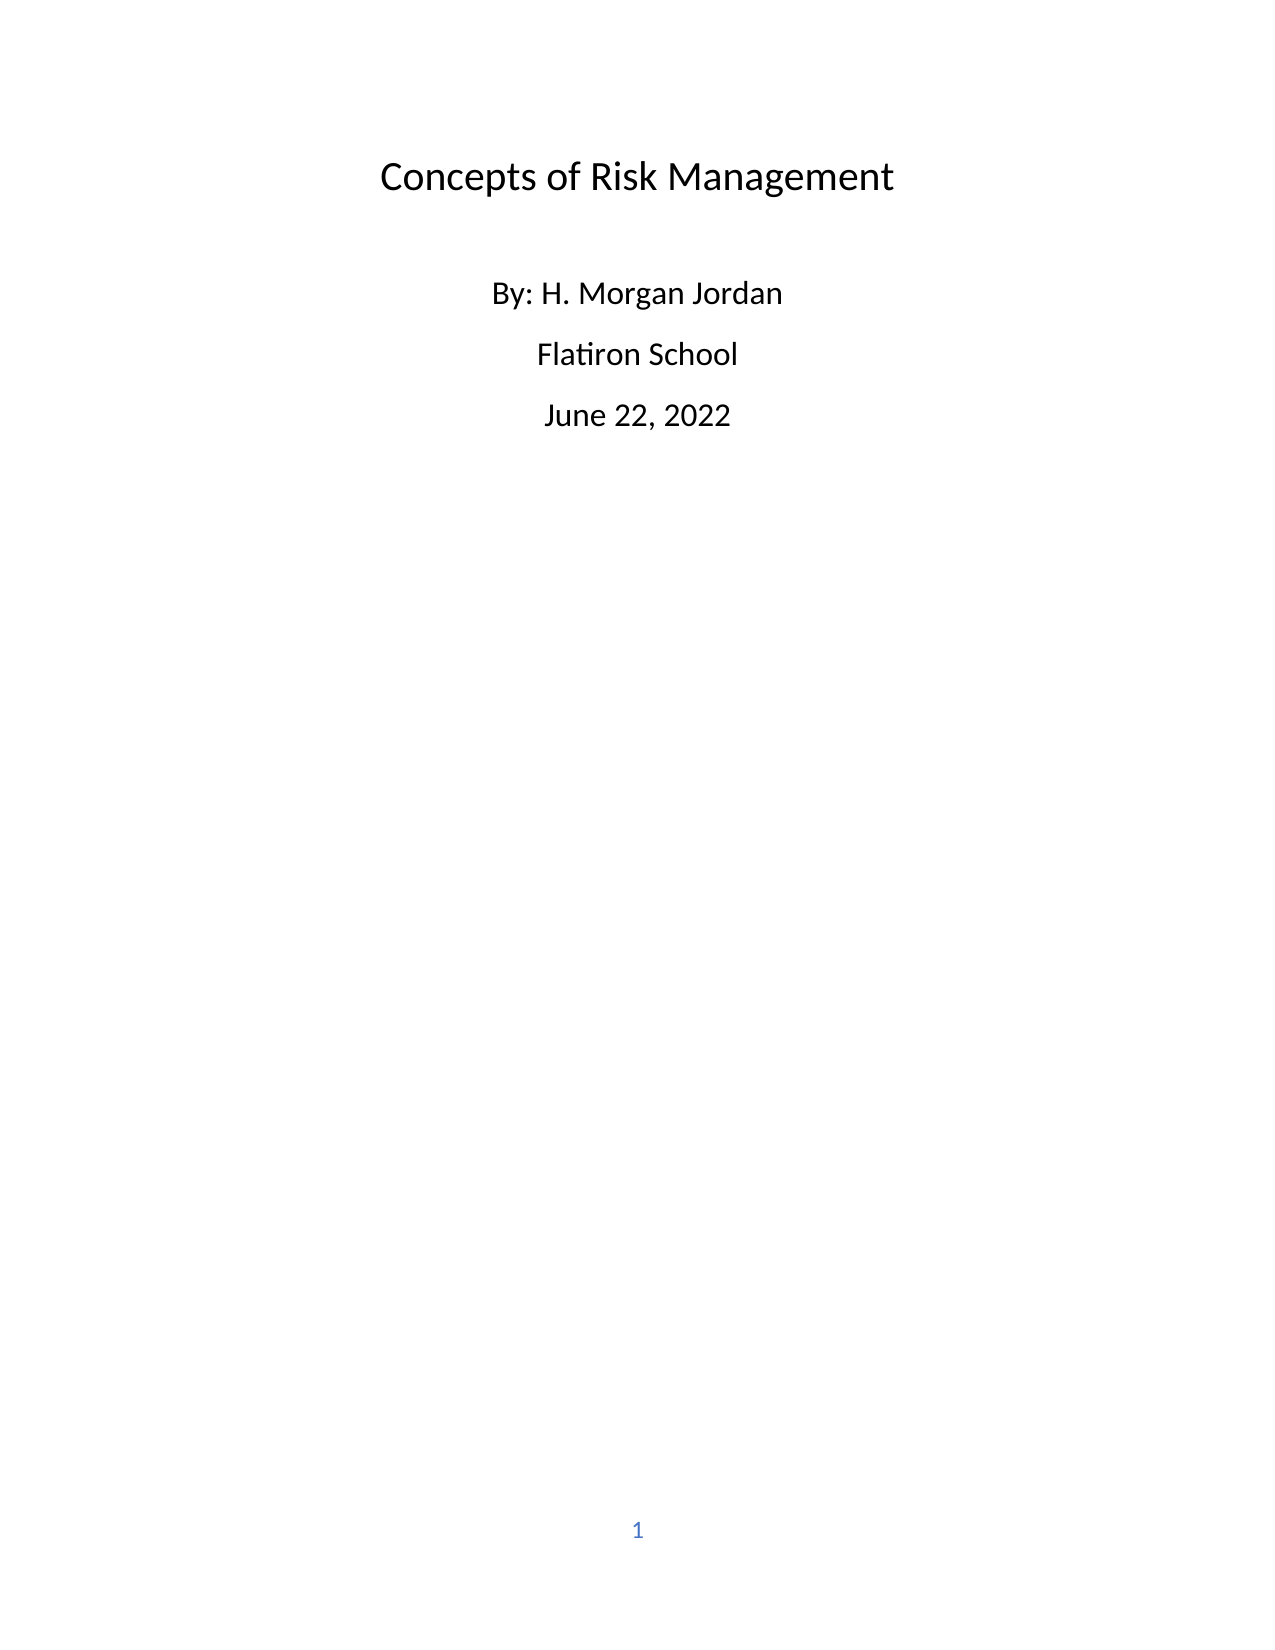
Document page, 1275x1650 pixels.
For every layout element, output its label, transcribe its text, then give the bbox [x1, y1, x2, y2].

text Concepts of Risk Management [150, 150, 1125, 201]
text June 22, 2022 [150, 394, 1125, 435]
text By: H. Morgan Jordan [150, 272, 1125, 313]
text Flatiron School [150, 333, 1125, 374]
